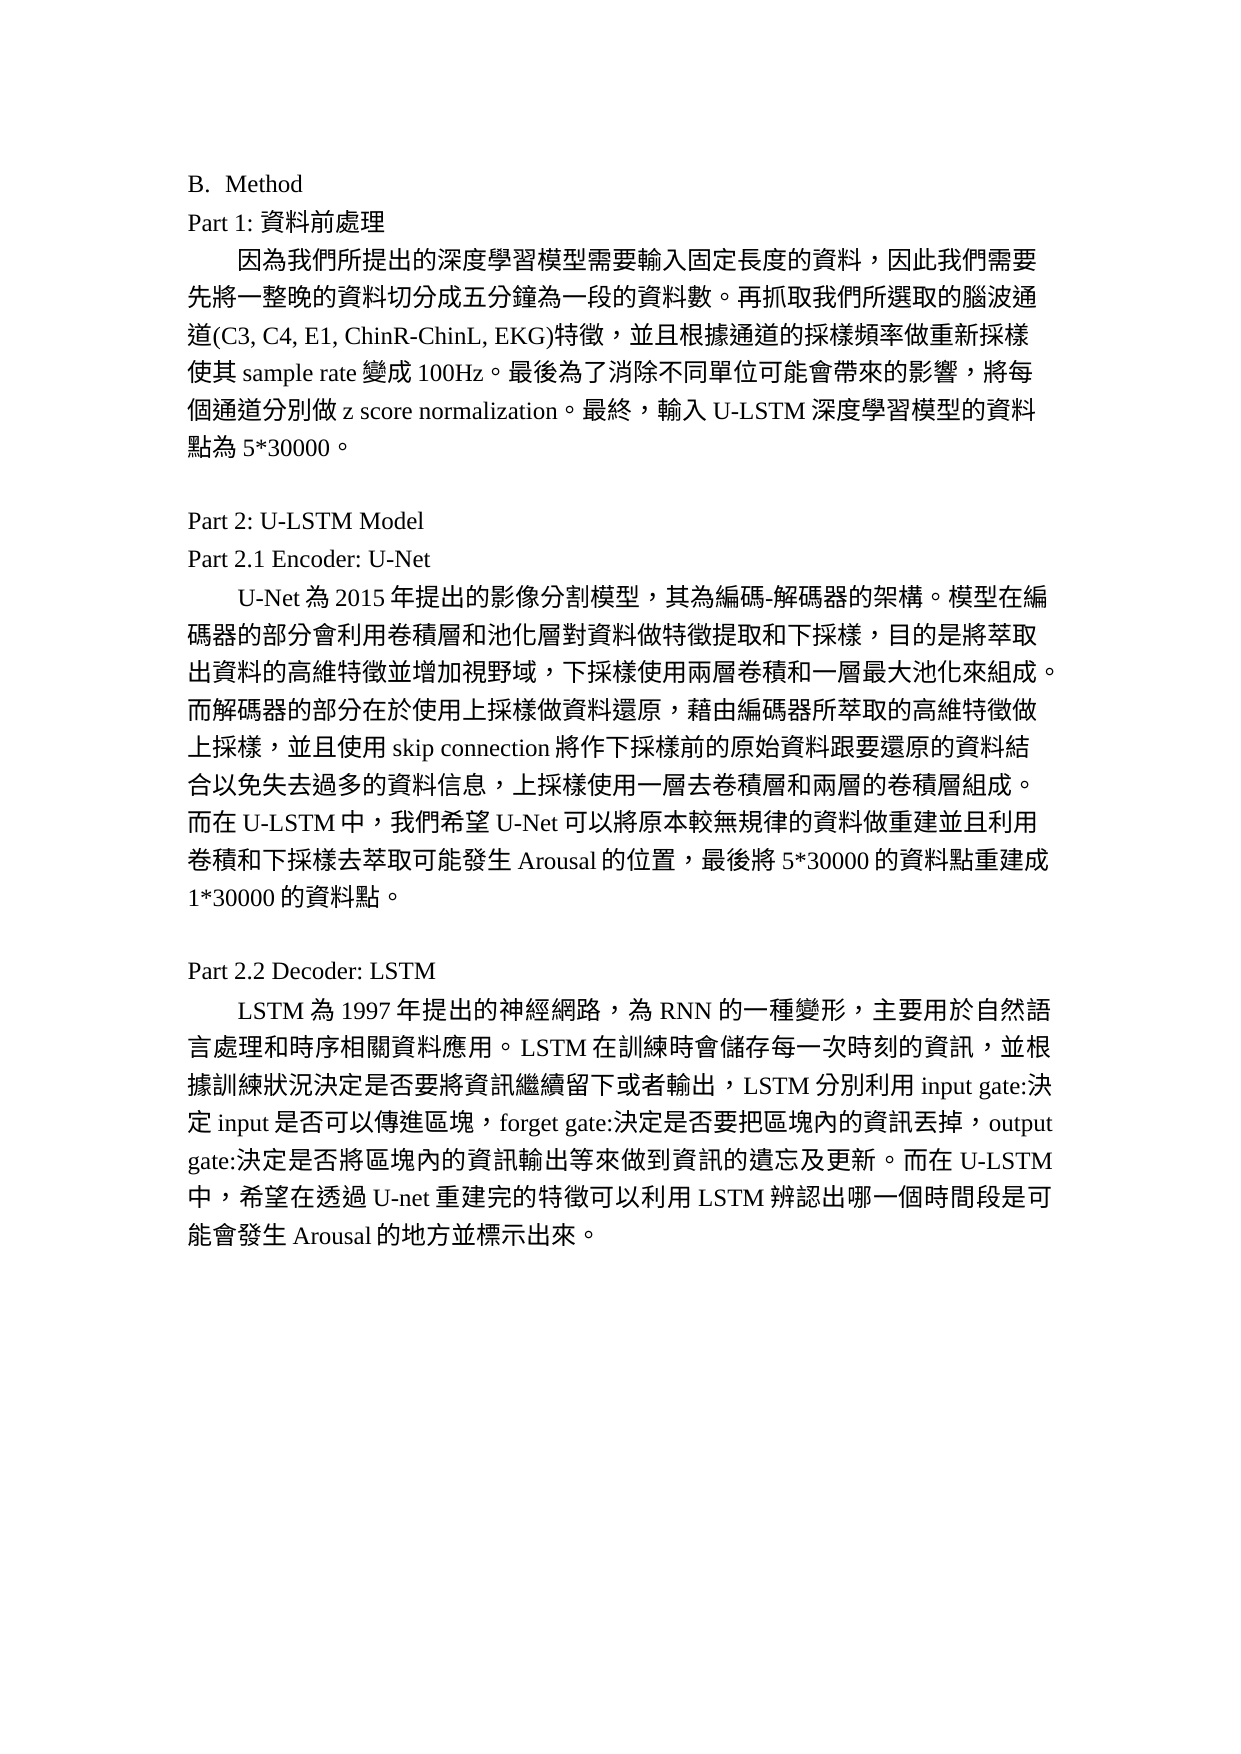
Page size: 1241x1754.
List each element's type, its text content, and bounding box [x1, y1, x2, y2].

text Part 1: 資料前處理 [187, 202, 1053, 239]
text Part 2.2 Decoder: LSTM [187, 952, 1053, 989]
list Method [187, 164, 1053, 202]
text U-Net為2015年提出的影像分割模型，其為編碼-解碼器的架構。模型在編碼器的部分會利用卷積層和池化層對資料做特徵提取和下採樣，目的是將萃取出資料的高維特徵並增加視野域，下採樣使用兩層卷積和一層最大池化來組成。而解碼器的部分在於使用上採樣做資料還原，藉由編碼器所萃取的高維特徵做上採樣，並且使用skip connection將作下採樣前的原始資料跟要還原的資料結合以免失去過多的資料信息，上採樣使用一層去卷積層和兩層的卷積層組成。而在U-LSTM中，我們希望U-Net可以將原本較無規律的資料做重建並且利用卷積和下採樣去萃取可能發生Arousal的位置，最後將5*30000的資料點重建成1*30000的資料點。 [187, 577, 1053, 914]
text LSTM為1997年提出的神經網路，為RNN的一種變形，主要用於自然語言處理和時序相關資料應用。LSTM在訓練時會儲存每一次時刻的資訊，並根據訓練狀況決定是否要將資訊繼續留下或者輸出，LSTM分別利用input gate:決定input是否可以傳進區塊，forget gate:決定是否要把區塊內的資訊丟掉，output gate:決定是否將區塊內的資訊輸出等來做到資訊的遺忘及更新。而在U-LSTM中，希望在透過U-net重建完的特徵可以利用LSTM辨認出哪一個時間段是可能會發生Arousal的地方並標示出來。 [187, 989, 1053, 1252]
text 因為我們所提出的深度學習模型需要輸入固定長度的資料，因此我們需要先將一整晚的資料切分成五分鐘為一段的資料數。再抓取我們所選取的腦波通道(C3, C4, E1, ChinR-ChinL, EKG)特徵，並且根據通道的採樣頻率做重新採樣使其sample rate變成100Hz。最後為了消除不同單位可能會帶來的影響，將每個通道分別做z score normalization。最終，輸入U-LSTM深度學習模型的資料點為5*30000。 [187, 239, 1053, 464]
text Part 2.1 Encoder: U-Net [187, 539, 1053, 577]
text Part 2: U-LSTM Model [187, 502, 1053, 539]
